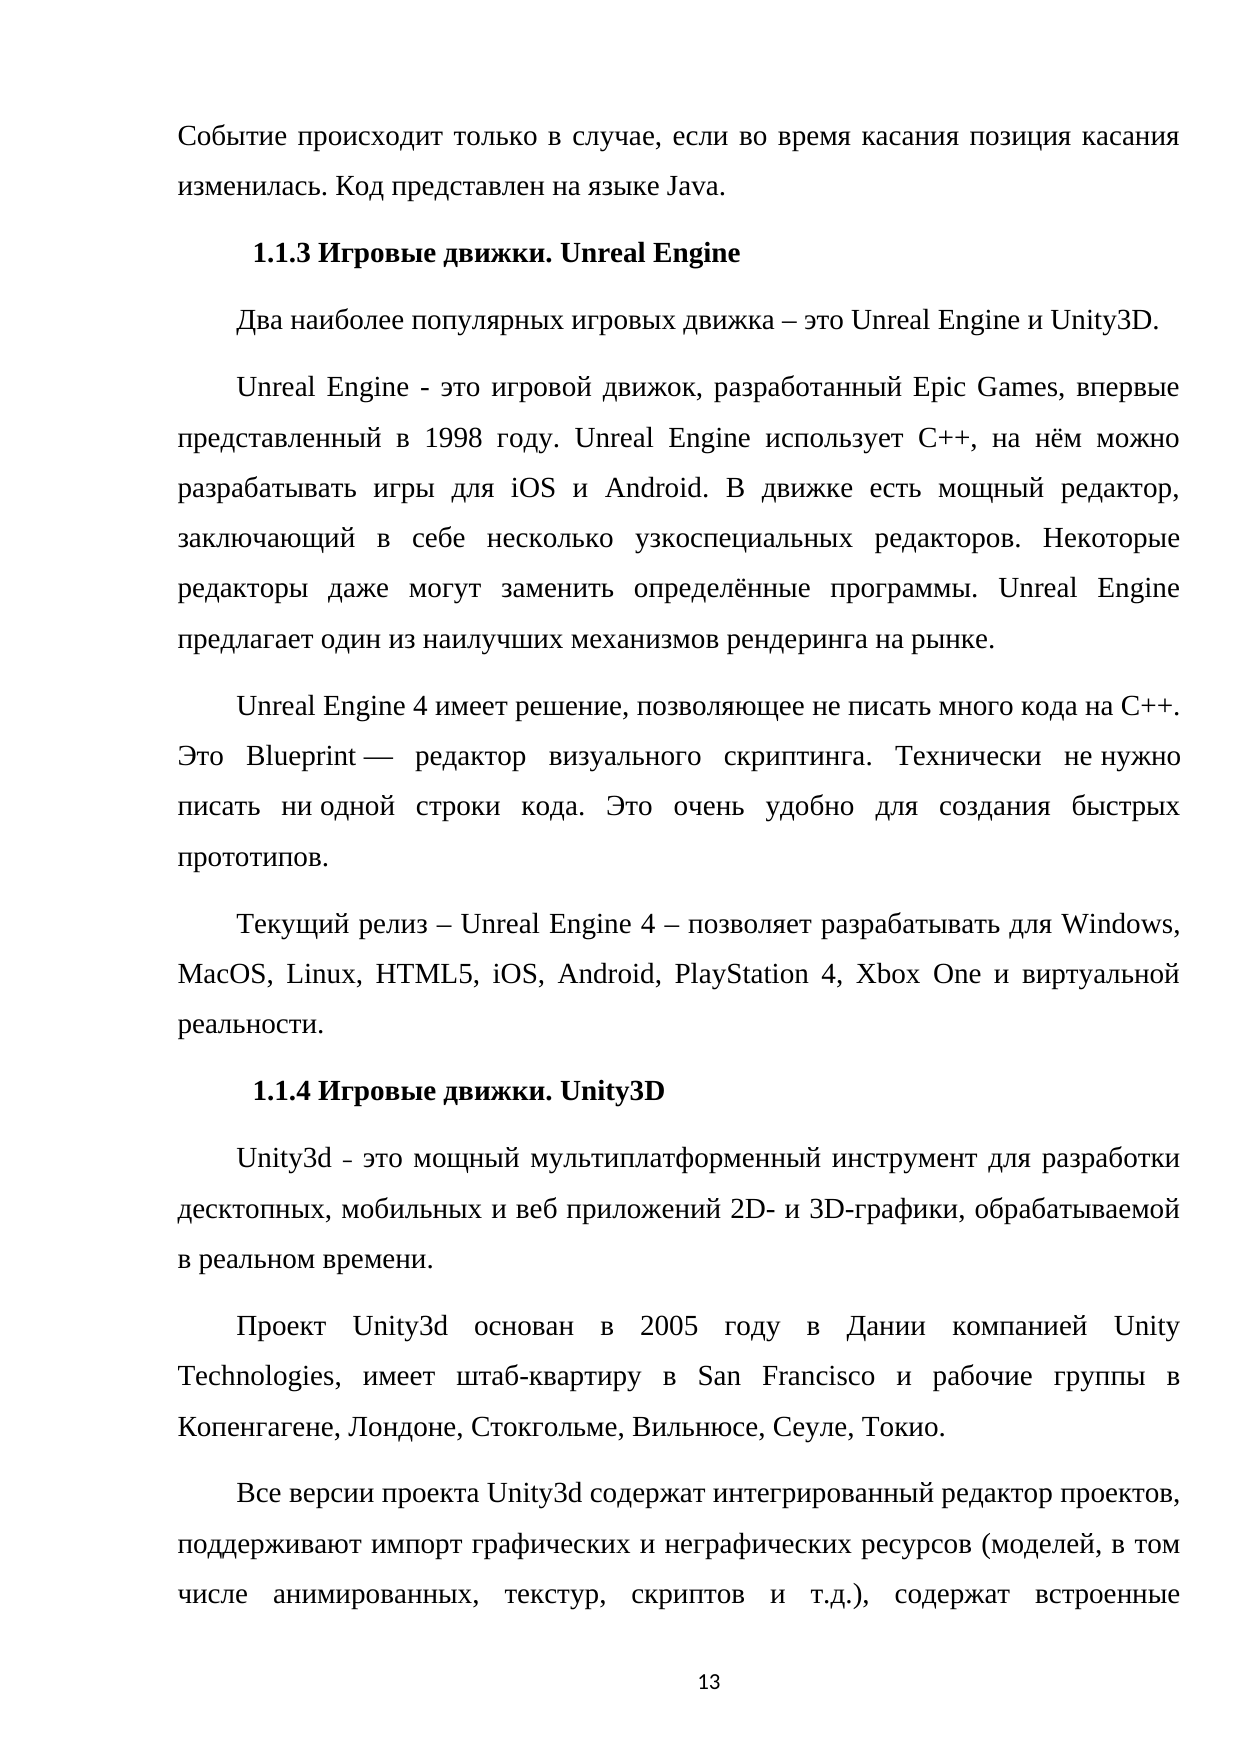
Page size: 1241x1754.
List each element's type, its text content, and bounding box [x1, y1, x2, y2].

text Текущий релиз – Unreal Engine 4 – позволяет разрабатывать для Windows, MacOS, Linux, HTML5, iOS, Android, PlayStation 4, Xbox One и виртуальной реальности. [177, 906, 1181, 1040]
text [177, 1476, 1181, 1610]
text Unreal Engine - это игровой движок, разработанный Epic Games, впервые представленный в 1998 году. Unreal Engine использует С++, на нём можно разрабатывать игры для iOS и Android. В движке есть мощный редактор, заключающий в себе несколько узкоспециальных редакторов. Некоторые редакторы даже могут заменить определённые программы. Unreal Engine предлагает один из наилучших механизмов рендеринга на рынке. [177, 369, 1181, 654]
text Unreal Engine 4 имеет решение, позволяющее не писать много кода на C++. Это Blueprint — редактор визуального скриптинга. Технически не нужно писать ни одной строки кода. Это очень удобно для создания быстрых прототипов. [177, 688, 1181, 872]
list 1.1.4 Игровые движки. Unity3D [177, 1073, 1181, 1107]
text Unity3d ˗ это мощный мультиплатформенный инструмент для разработки десктопных, мобильных и веб приложений 2D- и 3D-графики, обрабатываемой в реальном времени. [177, 1140, 1181, 1274]
text Проект Unity3d основан в 2005 году в Дании компанией Unity Technologies, имеет штаб-квартиру в San Francisco и рабочие группы в Копенгагене, Лондоне, Стокгольме, Вильнюсе, Сеуле, Токио. [177, 1308, 1181, 1442]
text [177, 118, 1181, 202]
text Два наиболее популярных игровых движка – это Unreal Engine и Unity3D. [177, 302, 1181, 336]
list 1.1.3 Игровые движки. Unreal Engine [177, 235, 1181, 269]
